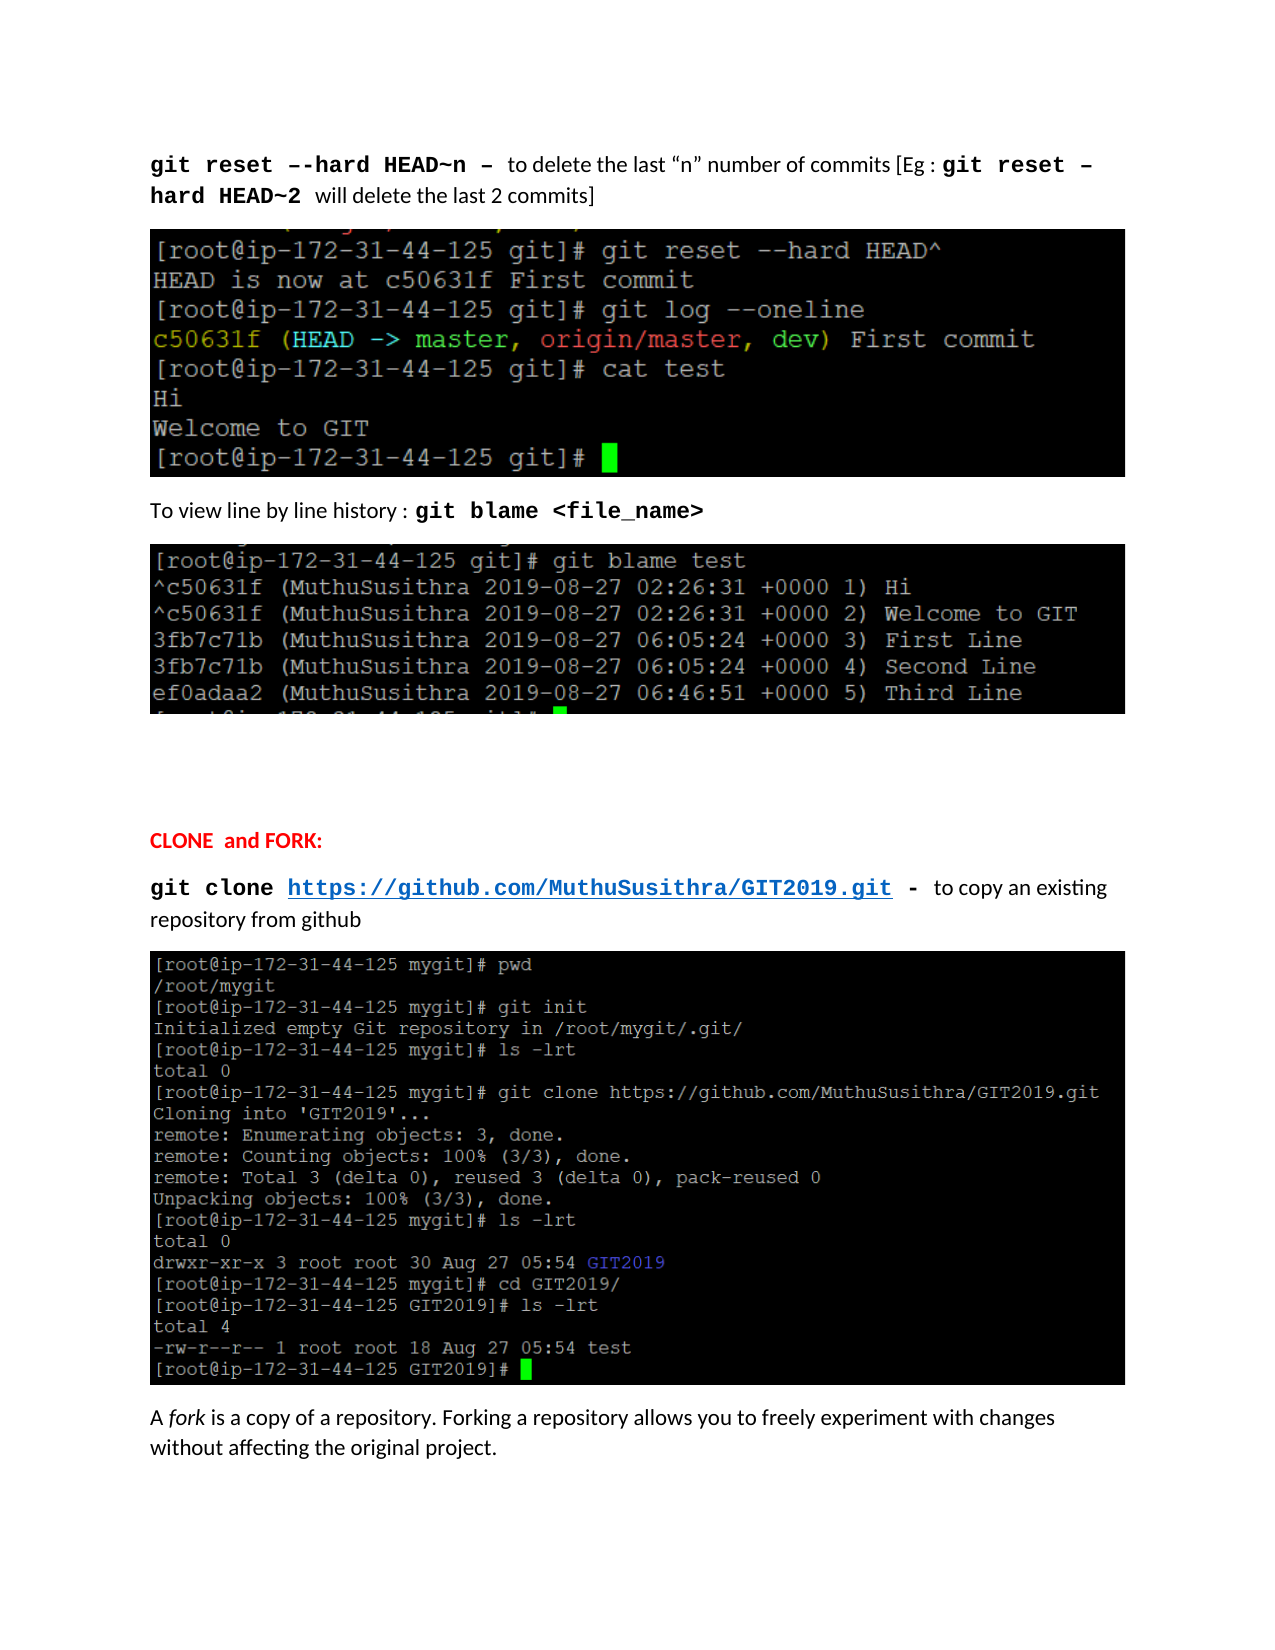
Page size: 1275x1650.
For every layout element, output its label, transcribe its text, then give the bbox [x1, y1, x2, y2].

picture [150, 544, 1125, 714]
text CLONE and FORK: [150, 826, 1125, 854]
text git reset –-hard HEAD~n – to delete the last “n” number of commits [Eg : git reset –hard HEAD~2 will delete the last 2 commits] [150, 150, 1125, 211]
picture [150, 951, 1125, 1385]
picture [150, 229, 1125, 477]
text A fork is a copy of a repository. Forking a repository allows you to freely experiment with changes without affecting the original project. [150, 1403, 1125, 1462]
text git clone https://github.com/MuthuSusithra/GIT2019.git - to copy an existing repository from github [150, 873, 1125, 933]
text To view line by line history : git blame <file_name> [150, 496, 1125, 525]
